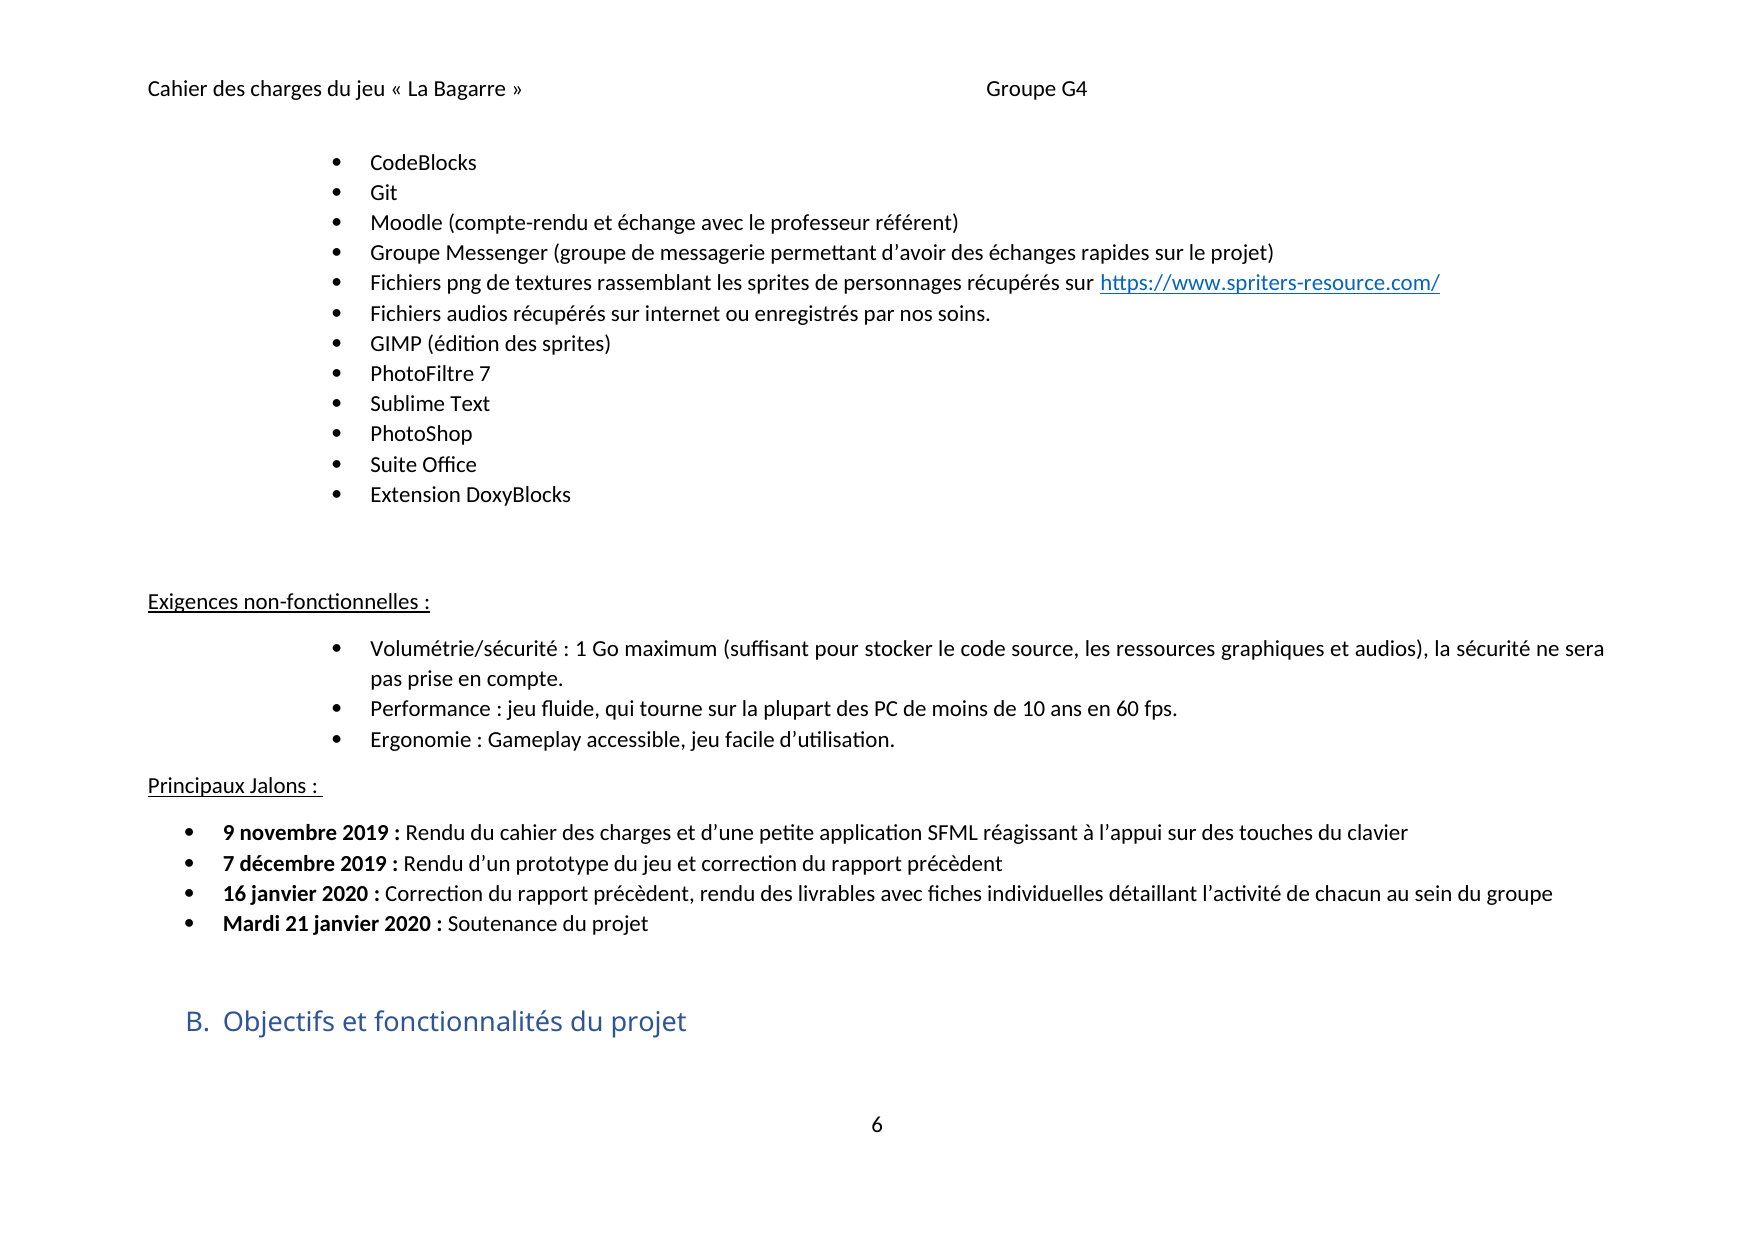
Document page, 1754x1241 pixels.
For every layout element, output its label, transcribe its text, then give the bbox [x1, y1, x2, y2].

list PhotoFiltre 7 [333, 359, 1606, 387]
list Groupe Messenger (groupe de messagerie permettant d’avoir des échanges rapides sur le projet) [333, 238, 1606, 266]
list Moodle (compte-rendu et échange avec le professeur référent) [333, 208, 1606, 236]
list Performance : jeu fluide, qui tourne sur la plupart des PC de moins de 10 ans en 60 fps. [333, 694, 1606, 722]
list Extension DoxyBlocks [333, 480, 1606, 508]
list Sublime Text [333, 389, 1606, 417]
list GIMP (édition des sprites) [333, 329, 1606, 357]
list CodeBlocks [333, 148, 1606, 176]
list 16 janvier 2020 : Correction du rapport précèdent, rendu des livrables avec fiches individuelles détaillant l’activité de chacun au sein du groupe [185, 879, 1606, 907]
list Fichiers audios récupérés sur internet ou enregistrés par nos soins. [333, 299, 1606, 327]
list Ergonomie : Gameplay accessible, jeu facile d’utilisation. [333, 725, 1606, 753]
list Suite Office [333, 450, 1606, 478]
text Principaux Jalons : [148, 772, 1606, 799]
list Mardi 21 janvier 2020 : Soutenance du projet [185, 909, 1606, 937]
list 9 novembre 2019 : Rendu du cahier des charges et d’une petite application SFML réagissant à l’appui sur des touches du clavier [185, 818, 1606, 846]
list PhotoShop [333, 419, 1606, 447]
subtitle Objectifs et fonctionnalités du projet [185, 1003, 1606, 1040]
list Volumétrie/sécurité : 1 Go maximum (suffisant pour stocker le code source, les ressources graphiques et audios), la sécurité ne sera pas prise en compte. [333, 634, 1606, 692]
text Exigences non-fonctionnelles : [148, 587, 1606, 615]
list Git [333, 178, 1606, 206]
list Fichiers png de textures rassemblant les sprites de personnages récupérés sur https://www.spriters-resource.com/ [333, 268, 1606, 296]
list 7 décembre 2019 : Rendu d’un prototype du jeu et correction du rapport précèdent [185, 849, 1606, 877]
